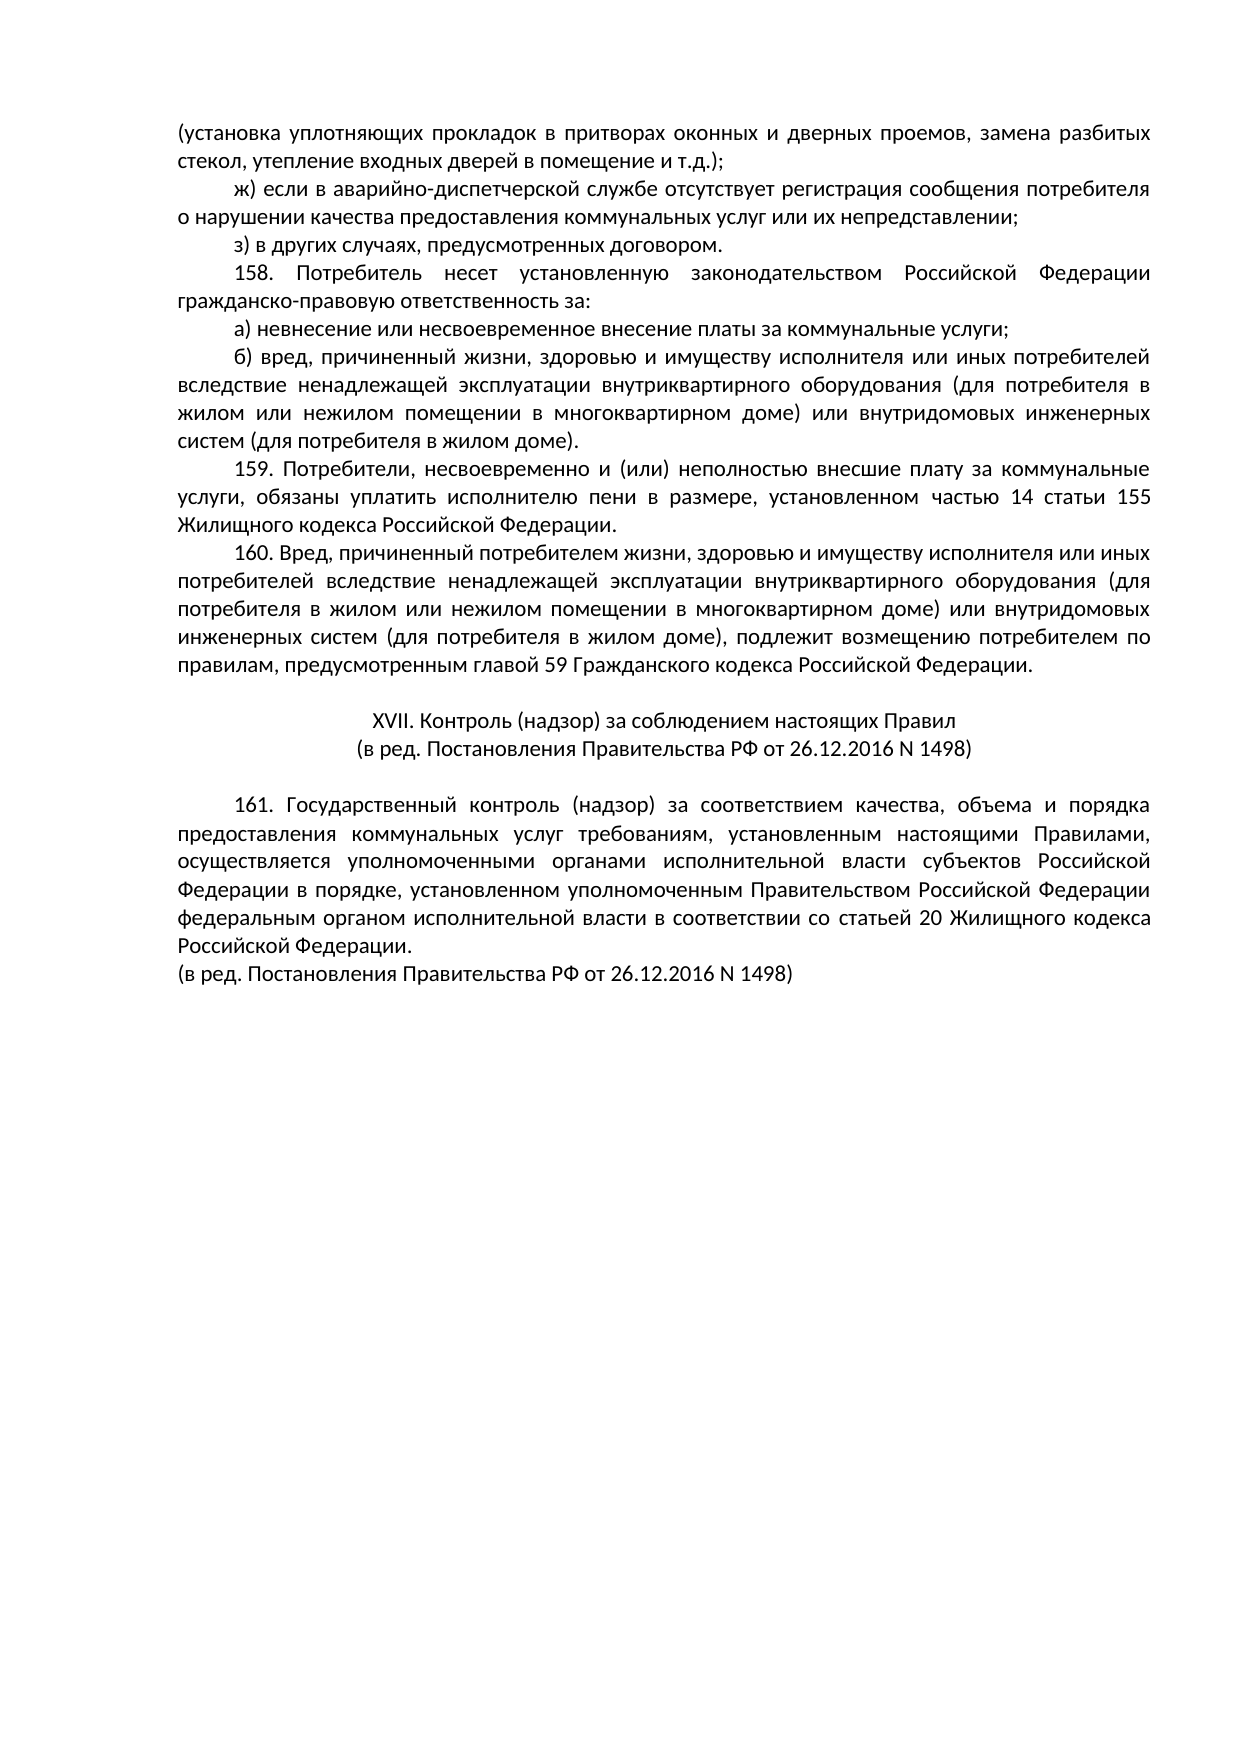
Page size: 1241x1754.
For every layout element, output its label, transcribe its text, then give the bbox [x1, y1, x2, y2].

text XVII. Контроль (надзор) за соблюдением настоящих Правил [177, 707, 1152, 734]
text з) в других случаях, предусмотренных договором. [177, 230, 1152, 258]
text а) невнесение или несвоевременное внесение платы за коммунальные услуги; [177, 314, 1152, 342]
text 161. Государственный контроль (надзор) за соответствием качества, объема и порядка предоставления коммунальных услуг требованиям, установленным настоящими Правилами, осуществляется уполномоченными органами исполнительной власти субъектов Российской Федерации в порядке, установленном уполномоченным Правительством Российской Федерации федеральным органом исполнительной власти в соответствии со статьей 20 Жилищного кодекса Российской Федерации. [177, 791, 1152, 959]
text б) вред, причиненный жизни, здоровью и имуществу исполнителя или иных потребителей вследствие ненадлежащей эксплуатации внутриквартирного оборудования (для потребителя в жилом или нежилом помещении в многоквартирном доме) или внутридомовых инженерных систем (для потребителя в жилом доме). [177, 342, 1152, 454]
text 159. Потребители, несвоевременно и (или) неполностью внесшие плату за коммунальные услуги, обязаны уплатить исполнителю пени в размере, установленном частью 14 статьи 155 Жилищного кодекса Российской Федерации. [177, 454, 1152, 538]
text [177, 118, 1152, 174]
text 160. Вред, причиненный потребителем жизни, здоровью и имуществу исполнителя или иных потребителей вследствие ненадлежащей эксплуатации внутриквартирного оборудования (для потребителя в жилом или нежилом помещении в многоквартирном доме) или внутридомовых инженерных систем (для потребителя в жилом доме), подлежит возмещению потребителем по правилам, предусмотренным главой 59 Гражданского кодекса Российской Федерации. [177, 538, 1152, 678]
text (в ред. Постановления Правительства РФ от 26.12.2016 N 1498) [177, 959, 1152, 987]
text 158. Потребитель несет установленную законодательством Российской Федерации гражданско-правовую ответственность за: [177, 258, 1152, 314]
text ж) если в аварийно-диспетчерской службе отсутствует регистрация сообщения потребителя о нарушении качества предоставления коммунальных услуг или их непредставлении; [177, 174, 1152, 230]
text (в ред. Постановления Правительства РФ от 26.12.2016 N 1498) [177, 734, 1152, 763]
